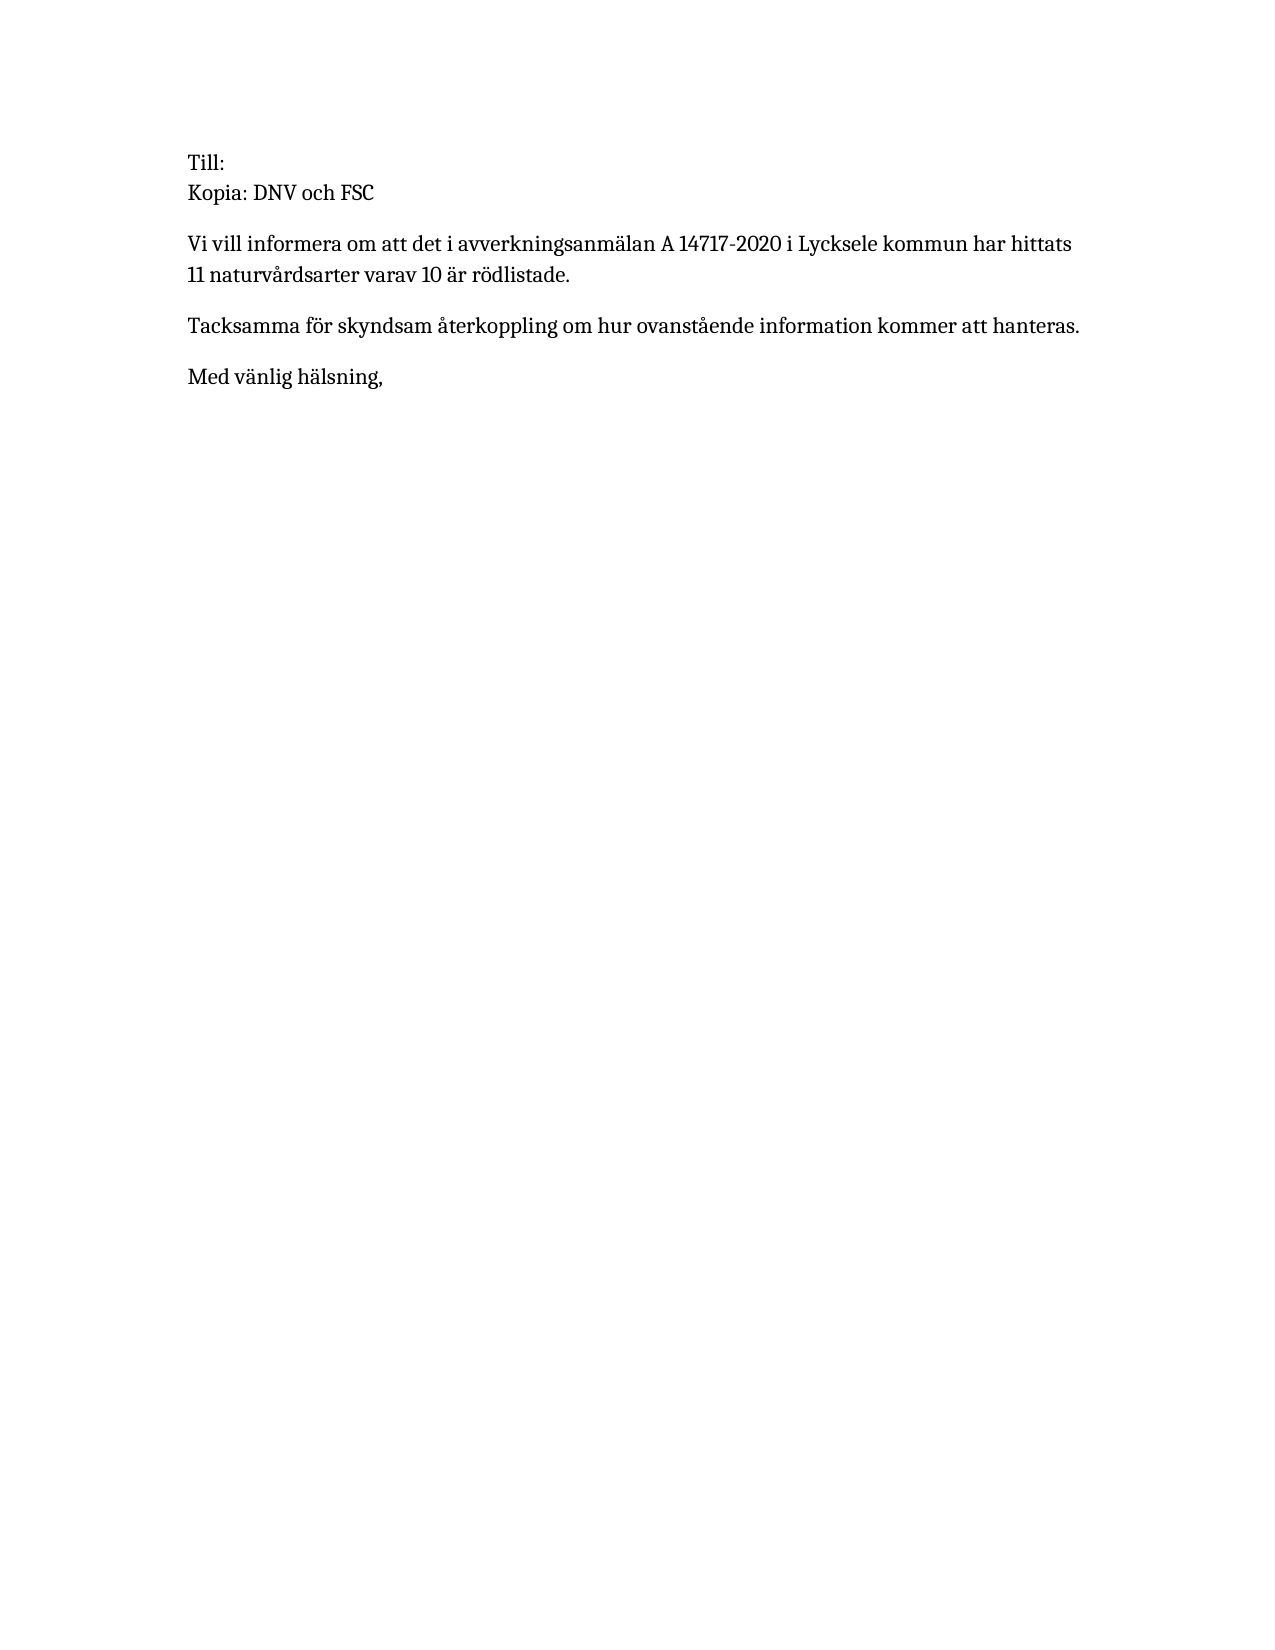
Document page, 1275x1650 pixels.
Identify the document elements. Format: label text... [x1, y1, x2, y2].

text Med vänlig hälsning, [187, 363, 1087, 420]
text Till: Kopia: DNV och FSC [187, 150, 1087, 207]
text Tacksamma för skyndsam återkoppling om hur ovanstående information kommer att hanteras. [187, 312, 1087, 339]
text Vi vill informera om att det i avverkningsanmälan A 14717-2020 i Lycksele kommun har hittats 11 naturvårdsarter varav 10 är rödlistade. [187, 231, 1087, 288]
